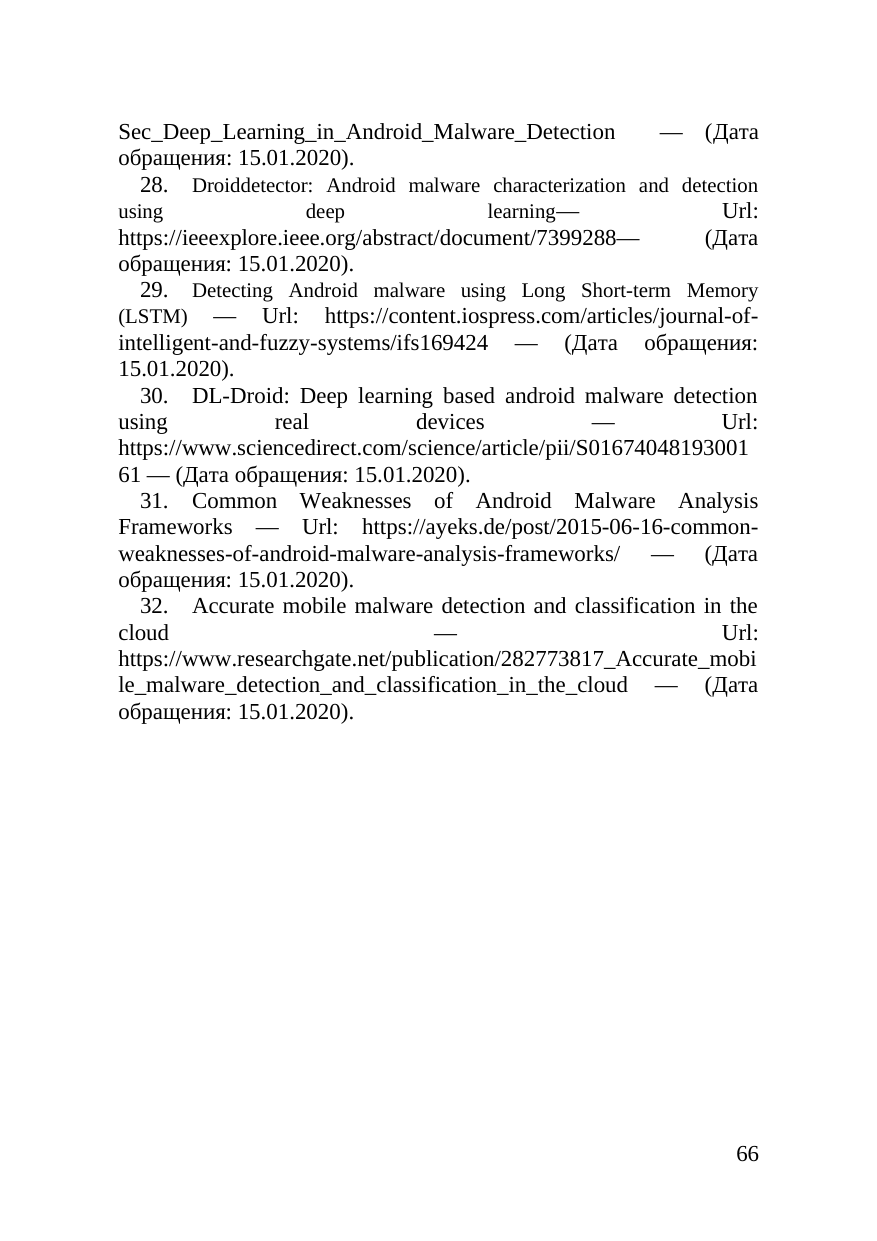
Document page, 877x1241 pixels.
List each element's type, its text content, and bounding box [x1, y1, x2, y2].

text DL-Droid: Deep learning based android malware detection using real devices — Url: https://www.sciencedirect.com/science/article/pii/S0167404819300161 — (Дата обращения: 15.01.2020). [118, 382, 759, 487]
text Detecting Android malware using Long Short-term Memory (LSTM) — Url: https://content.iospress.com/articles/journal-of-intelligent-and-fuzzy-systems/ifs169424 — (Дата обращения: 15.01.2020). [118, 276, 759, 382]
text Common Weaknesses of Android Malware Analysis Frameworks — Url: https://ayeks.de/post/2015-06-16-common-weaknesses-of-android-malware-analysis-frameworks/ — (Дата обращения: 15.01.2020). [118, 487, 759, 592]
text Droiddetector: Android malware characterization and detection using deep learning— Url: https://ieeexplore.ieee.org/abstract/document/7399288— (Дата обращения: 15.01.2020). [118, 171, 759, 276]
text Accurate mobile malware detection and classification in the cloud — Url: https://www.researchgate.net/publication/282773817_Accurate_mobile_malware_detection_and_classification_in_the_cloud — (Дата обращения: 15.01.2020). [118, 592, 759, 724]
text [118, 118, 759, 171]
